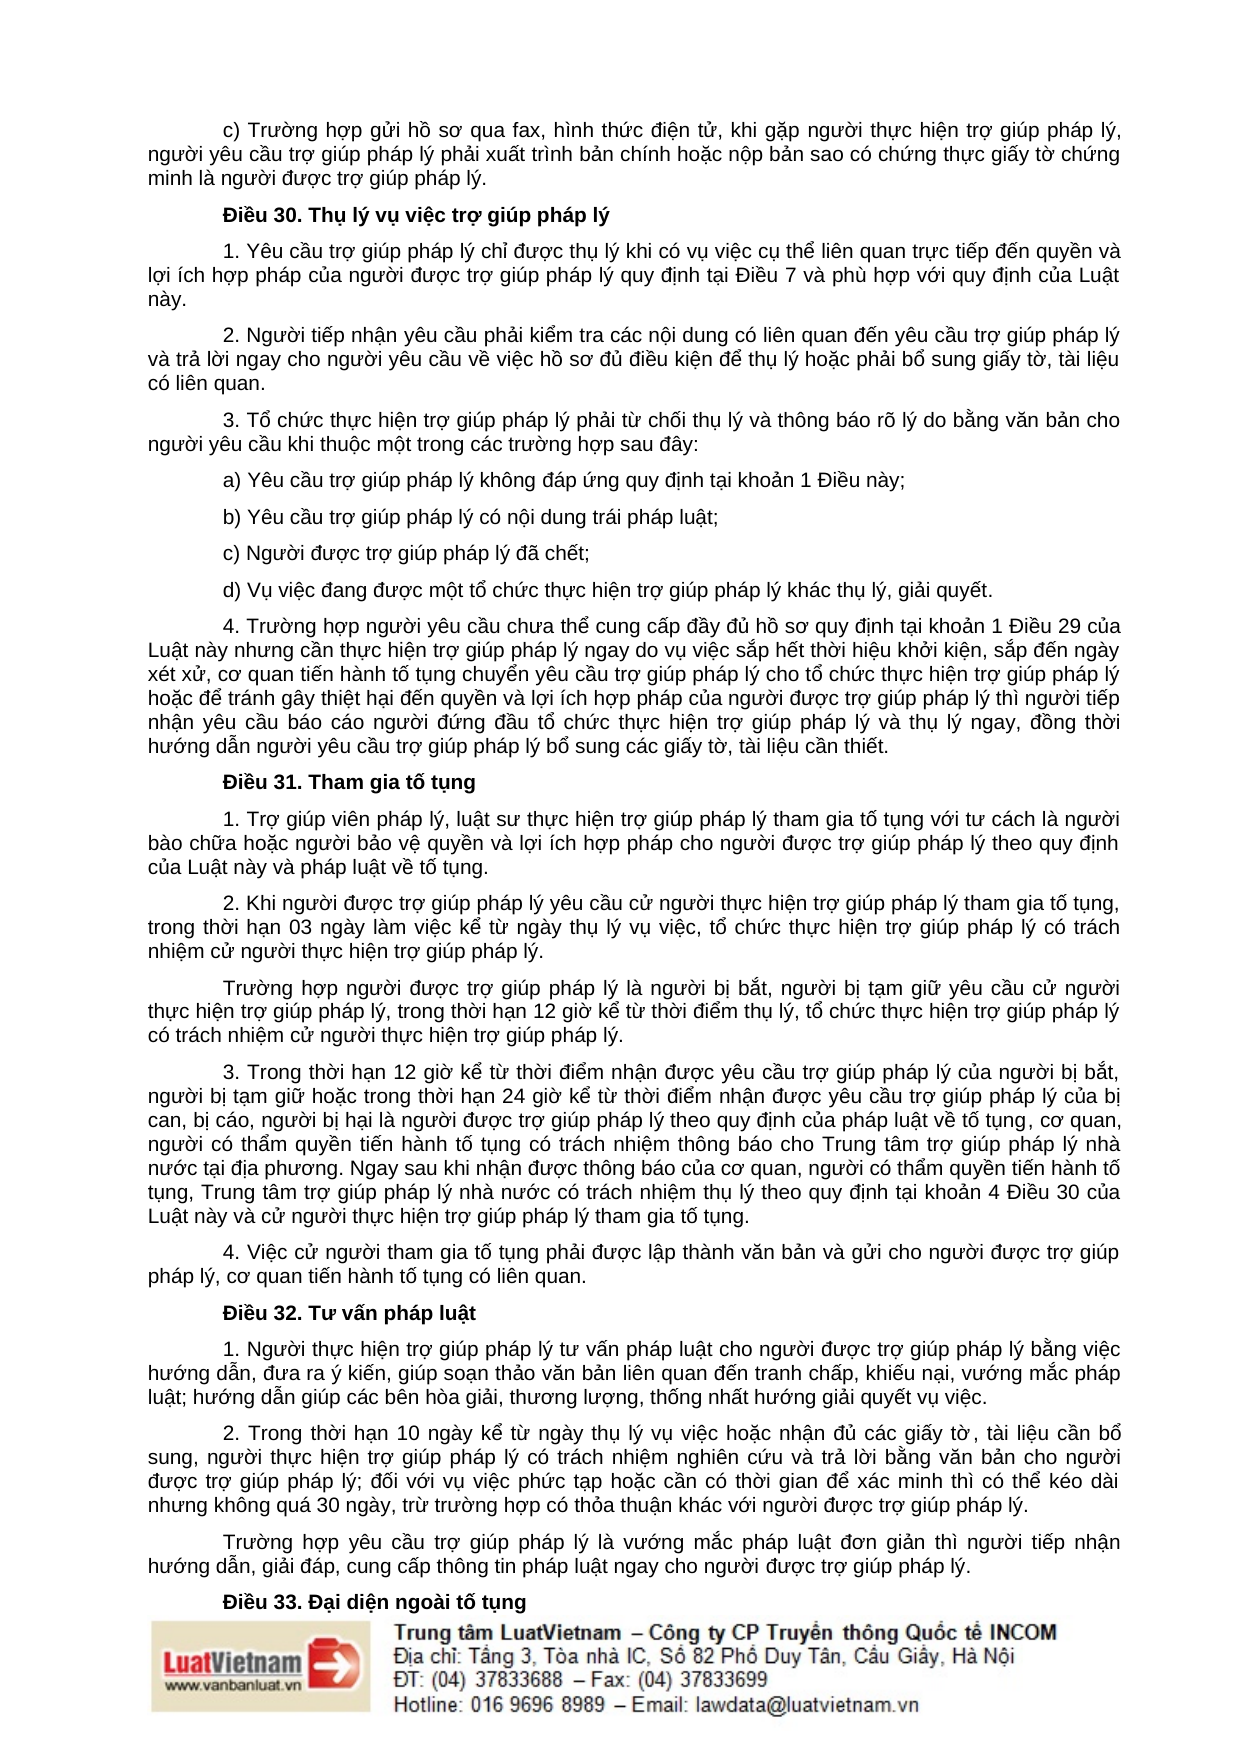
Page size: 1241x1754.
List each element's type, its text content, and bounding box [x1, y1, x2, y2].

text Điều 31. Tham gia tố tụng [148, 770, 1122, 794]
text a) Yêu cầu trợ giúp pháp lý không đáp ứng quy định tại khoản 1 Điều này; [148, 468, 1122, 492]
picture [147, 1615, 1087, 1731]
text 2. Khi người được trợ giúp pháp lý yêu cầu cử người thực hiện trợ giúp pháp lý tham gia tố tụng, trong thời hạn 03 ngày làm việc kể từ ngày thụ lý vụ việc, tổ chức thực hiện trợ giúp pháp lý có trách nhiệm cử người thực hiện trợ giúp pháp lý. [148, 891, 1122, 963]
text 4. Việc cử người tham gia tố tụng phải được lập thành văn bản và gửi cho người được trợ giúp pháp lý, cơ quan tiến hành tố tụng có liên quan. [148, 1240, 1122, 1288]
text Điều 33. Đại diện ngoài tố tụng [148, 1590, 1122, 1614]
text 3. Tổ chức thực hiện trợ giúp pháp lý phải từ chối thụ lý và thông báo rõ lý do bằng văn bản cho người yêu cầu khi thuộc một trong các trường hợp sau đây: [148, 408, 1122, 456]
text c) Người được trợ giúp pháp lý đã chết; [148, 541, 1122, 565]
text Trường hợp yêu cầu trợ giúp pháp lý là vướng mắc pháp luật đơn giản thì người tiếp nhận hướng dẫn, giải đáp, cung cấp thông tin pháp luật ngay cho người được trợ giúp pháp lý. [148, 1529, 1122, 1577]
text Trường hợp người được trợ giúp pháp lý là người bị bắt, người bị tạm giữ yêu cầu cử người thực hiện trợ giúp pháp lý, trong thời hạn 12 giờ kể từ thời điểm thụ lý, tổ chức thực hiện trợ giúp pháp lý có trách nhiệm cử người thực hiện trợ giúp pháp lý. [148, 975, 1122, 1047]
text Điều 32. Tư vấn pháp luật [148, 1300, 1122, 1324]
text b) Yêu cầu trợ giúp pháp lý có nội dung trái pháp luật; [148, 504, 1122, 528]
text 2. Trong thời hạn 10 ngày kể từ ngày thụ lý vụ việc hoặc nhận đủ các giấy tờ, tài liệu cần bổ sung, người thực hiện trợ giúp pháp lý có trách nhiệm nghiên cứu và trả lời bằng văn bản cho người được trợ giúp pháp lý; đối với vụ việc phức tạp hoặc cần có thời gian để xác minh thì có thể kéo dài nhưng không quá 30 ngày, trừ trường hợp có thỏa thuận khác với người được trợ giúp pháp lý. [148, 1421, 1122, 1517]
text 4. Trường hợp người yêu cầu chưa thể cung cấp đầy đủ hồ sơ quy định tại khoản 1 Điều 29 của Luật này nhưng cần thực hiện trợ giúp pháp lý ngay do vụ việc sắp hết thời hiệu khởi kiện, sắp đến ngày xét xử, cơ quan tiến hành tố tụng chuyển yêu cầu trợ giúp pháp lý cho tổ chức thực hiện trợ giúp pháp lý hoặc để tránh gây thiệt hại đến quyền và lợi ích hợp pháp của người được trợ giúp pháp lý thì người tiếp nhận yêu cầu báo cáo người đứng đầu tổ chức thực hiện trợ giúp pháp lý và thụ lý ngay, đồng thời hướng dẫn người yêu cầu trợ giúp pháp lý bổ sung các giấy tờ, tài liệu cần thiết. [148, 614, 1122, 758]
text d) Vụ việc đang được một tổ chức thực hiện trợ giúp pháp lý khác thụ lý, giải quyết. [148, 577, 1122, 601]
text 1. Yêu cầu trợ giúp pháp lý chỉ được thụ lý khi có vụ việc cụ thể liên quan trực tiếp đến quyền và lợi ích hợp pháp của người được trợ giúp pháp lý quy định tại Điều 7 và phù hợp với quy định của Luật này. [148, 239, 1122, 311]
text c) Trường hợp gửi hồ sơ qua fax, hình thức điện tử, khi gặp người thực hiện trợ giúp pháp lý, người yêu cầu trợ giúp pháp lý phải xuất trình bản chính hoặc nộp bản sao có chứng thực giấy tờ chứng minh là người được trợ giúp pháp lý. [148, 118, 1122, 190]
text Điều 30. Thụ lý vụ việc trợ giúp pháp lý [148, 202, 1122, 226]
text 3. Trong thời hạn 12 giờ kể từ thời điểm nhận được yêu cầu trợ giúp pháp lý của người bị bắt, người bị tạm giữ hoặc trong thời hạn 24 giờ kể từ thời điểm nhận được yêu cầu trợ giúp pháp lý của bị can, bị cáo, người bị hại là người được trợ giúp pháp lý theo quy định của pháp luật về tố tụng, cơ quan, người có thẩm quyền tiến hành tố tụng có trách nhiệm thông báo cho Trung tâm trợ giúp pháp lý nhà nước tại địa phương. Ngay sau khi nhận được thông báo của cơ quan, người có thẩm quyền tiến hành tố tụng, Trung tâm trợ giúp pháp lý nhà nước có trách nhiệm thụ lý theo quy định tại khoản 4 Điều 30 của Luật này và cử người thực hiện trợ giúp pháp lý tham gia tố tụng. [148, 1060, 1122, 1227]
text 1. Người thực hiện trợ giúp pháp lý tư vấn pháp luật cho người được trợ giúp pháp lý bằng việc hướng dẫn, đưa ra ý kiến, giúp soạn thảo văn bản liên quan đến tranh chấp, khiếu nại, vướng mắc pháp luật; hướng dẫn giúp các bên hòa giải, thương lượng, thống nhất hướng giải quyết vụ việc. [148, 1337, 1122, 1409]
text 1. Trợ giúp viên pháp lý, luật sư thực hiện trợ giúp pháp lý tham gia tố tụng với tư cách là người bào chữa hoặc người bảo vệ quyền và lợi ích hợp pháp cho người được trợ giúp pháp lý theo quy định của Luật này và pháp luật về tố tụng. [148, 807, 1122, 878]
text 2. Người tiếp nhận yêu cầu phải kiểm tra các nội dung có liên quan đến yêu cầu trợ giúp pháp lý và trả lời ngay cho người yêu cầu về việc hồ sơ đủ điều kiện để thụ lý hoặc phải bổ sung giấy tờ, tài liệu có liên quan. [148, 323, 1122, 395]
